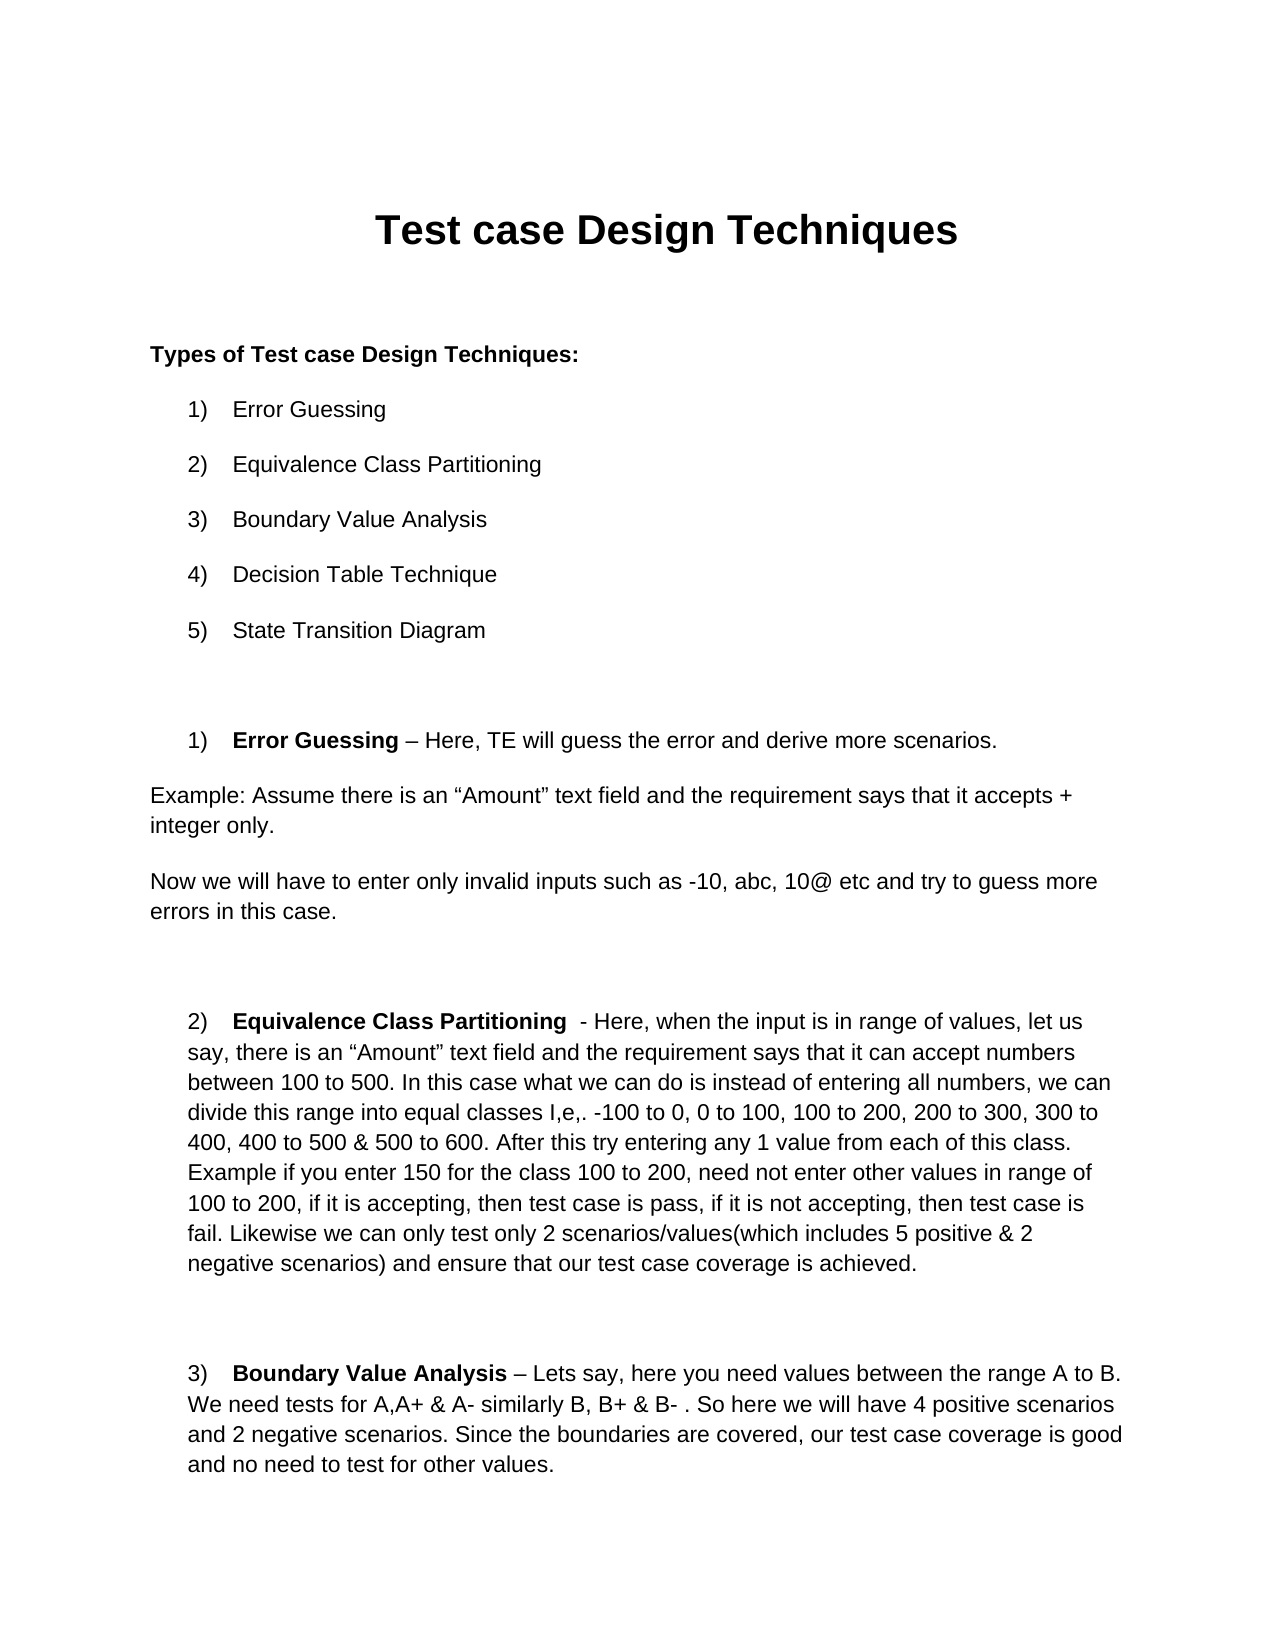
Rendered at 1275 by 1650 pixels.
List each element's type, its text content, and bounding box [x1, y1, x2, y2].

text 2) Equivalence Class Partitioning - Here, when the input is in range of values, let us say, there is an “Amount” text field and the requirement says that it can accept numbers between 100 to 500. In this case what we can do is instead of entering all numbers, we can divide this range into equal classes I,e,. -100 to 0, 0 to 100, 100 to 200, 200 to 300, 300 to 400, 400 to 500 & 500 to 600. After this try entering any 1 value from each of this class. Example if you enter 150 for the class 100 to 200, need not enter other values in range of 100 to 200, if it is accepting, then test case is pass, if it is not accepting, then test case is fail. Likewise we can only test only 2 scenarios/values(which includes 5 positive & 2 negative scenarios) and ensure that our test case coverage is achieved. [187, 1008, 1125, 1276]
text 1) Error Guessing – Here, TE will guess the error and derive more scenarios. [187, 727, 1125, 753]
text 1) Error Guessing [187, 396, 1125, 422]
text 5) State Transition Diagram [187, 617, 1125, 643]
text Now we will have to enter only invalid inputs such as -10, abc, 10@ etc and try to guess more errors in this case. [150, 868, 1125, 924]
text 3) Boundary Value Analysis – Lets say, here you need values between the range A to B. We need tests for A,A+ & A- similarly B, B+ & B- . So here we will have 4 positive scenarios and 2 negative scenarios. Since the boundaries are covered, our test case coverage is good and no need to test for other values. [187, 1360, 1125, 1477]
text Types of Test case Design Techniques: [150, 341, 1125, 367]
text 4) Decision Table Technique [187, 561, 1125, 588]
text Test case Design Techniques [150, 205, 1125, 253]
text 3) Boundary Value Analysis [187, 506, 1125, 532]
text 2) Equivalence Class Partitioning [187, 451, 1125, 477]
text Example: Assume there is an “Amount” text field and the requirement says that it accepts + integer only. [150, 782, 1125, 839]
